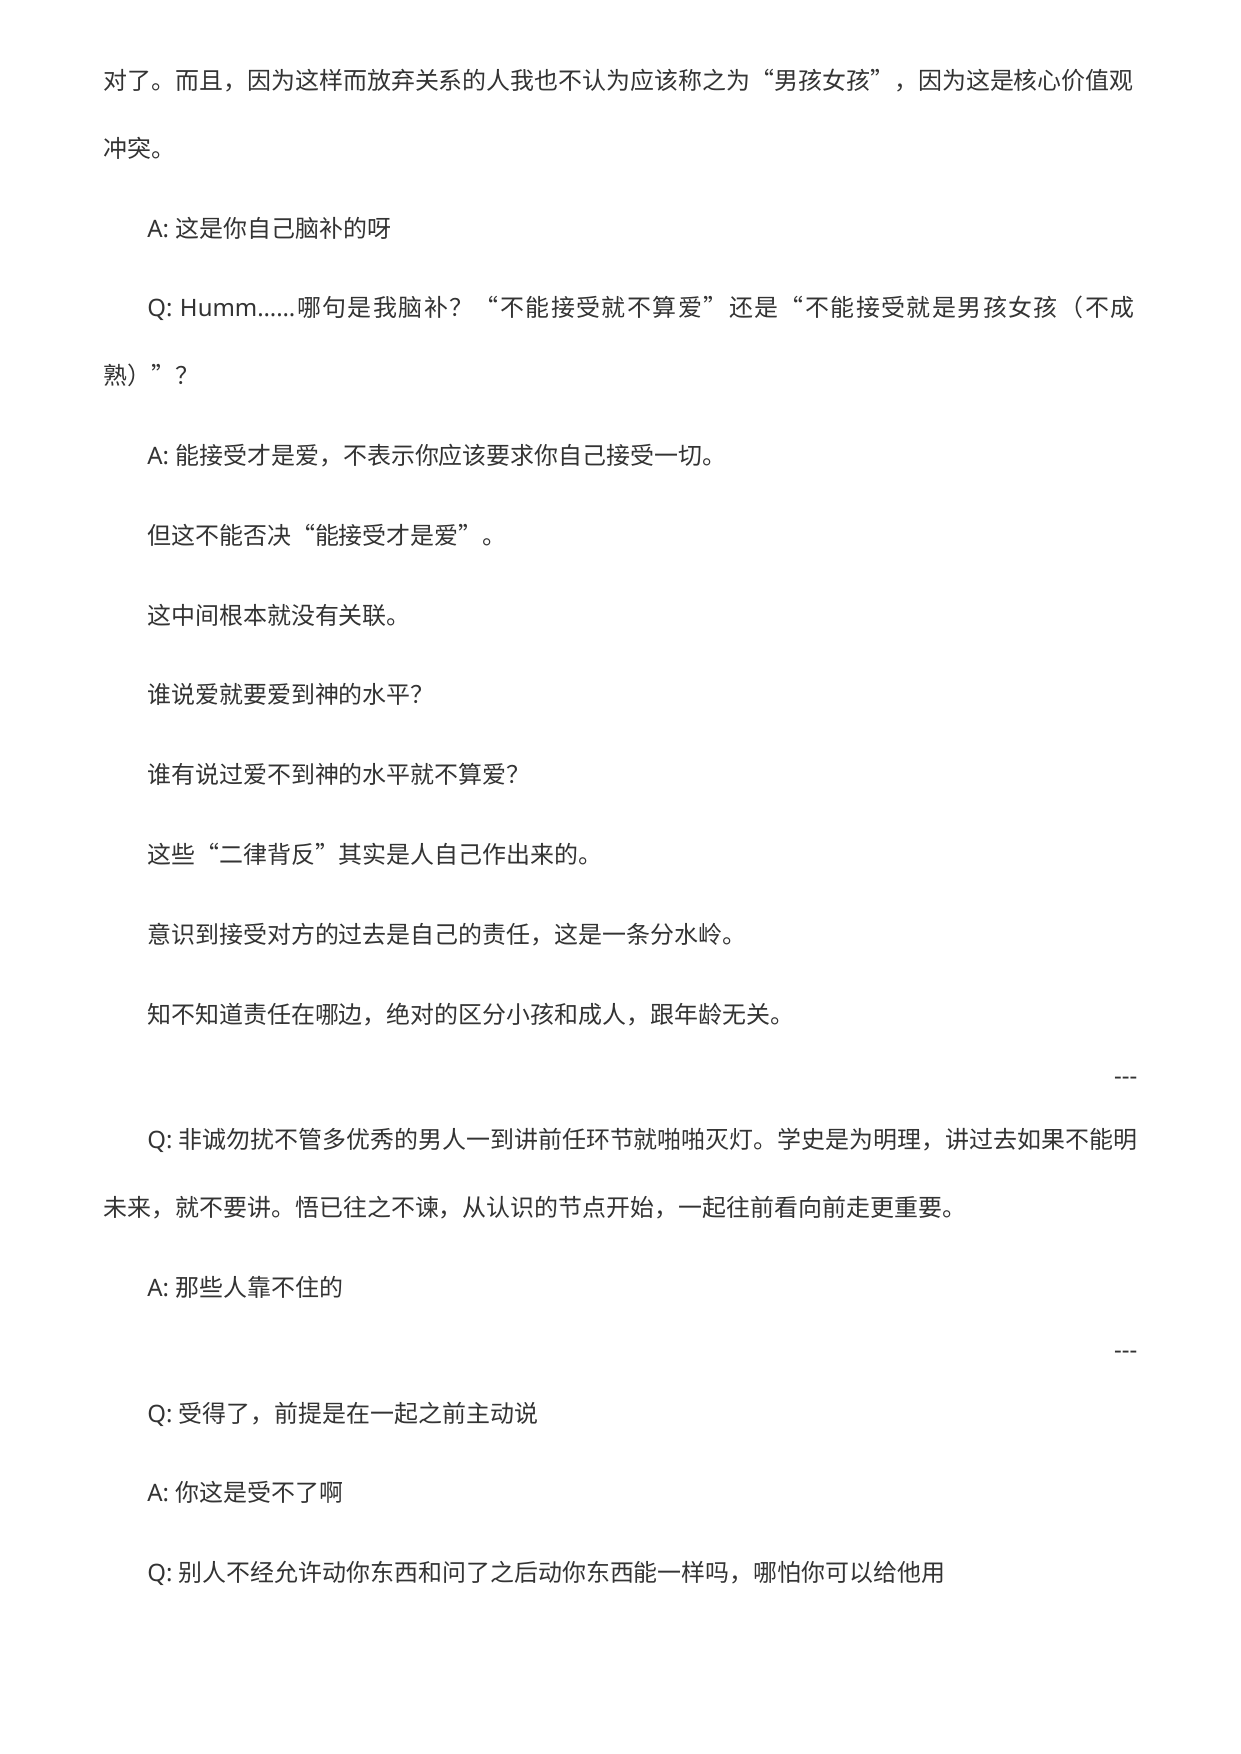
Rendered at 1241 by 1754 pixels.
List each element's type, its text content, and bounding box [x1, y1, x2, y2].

text 谁说爱就要爱到神的水平？ [103, 659, 1137, 727]
text A: 你这是受不了啊 [103, 1457, 1137, 1525]
text 谁有说过爱不到神的水平就不算爱？ [103, 739, 1137, 807]
text Q: Humm……哪句是我脑补？“不能接受就不算爱”还是“不能接受就是男孩女孩（不成熟）”？ [103, 272, 1137, 408]
text Q: 别人不经允许动你东西和问了之后动你东西能一样吗，哪怕你可以给他用 [103, 1537, 1137, 1605]
text A: 这是你自己脑补的呀 [103, 193, 1137, 261]
text 但这不能否决“能接受才是爱”。 [103, 500, 1137, 568]
text 这些“二律背反”其实是人自己作出来的。 [103, 819, 1137, 887]
text 这中间根本就没有关联。 [103, 580, 1137, 648]
text Q: 非诚勿扰不管多优秀的男人一到讲前任环节就啪啪灭灯。学史是为明理，讲过去如果不能明未来，就不要讲。悟已往之不谏，从认识的节点开始，一起往前看向前走更重要。 [103, 1104, 1137, 1240]
text A: 那些人靠不住的 [103, 1252, 1137, 1320]
text --- [103, 1058, 1137, 1092]
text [103, 45, 1137, 181]
text 意识到接受对方的过去是自己的责任，这是一条分水岭。 [103, 899, 1137, 967]
text Q: 受得了，前提是在一起之前主动说 [103, 1378, 1137, 1446]
text --- [103, 1332, 1137, 1366]
text 知不知道责任在哪边，绝对的区分小孩和成人，跟年龄无关。 [103, 979, 1137, 1047]
text A: 能接受才是爱，不表示你应该要求你自己接受一切。 [103, 420, 1137, 488]
